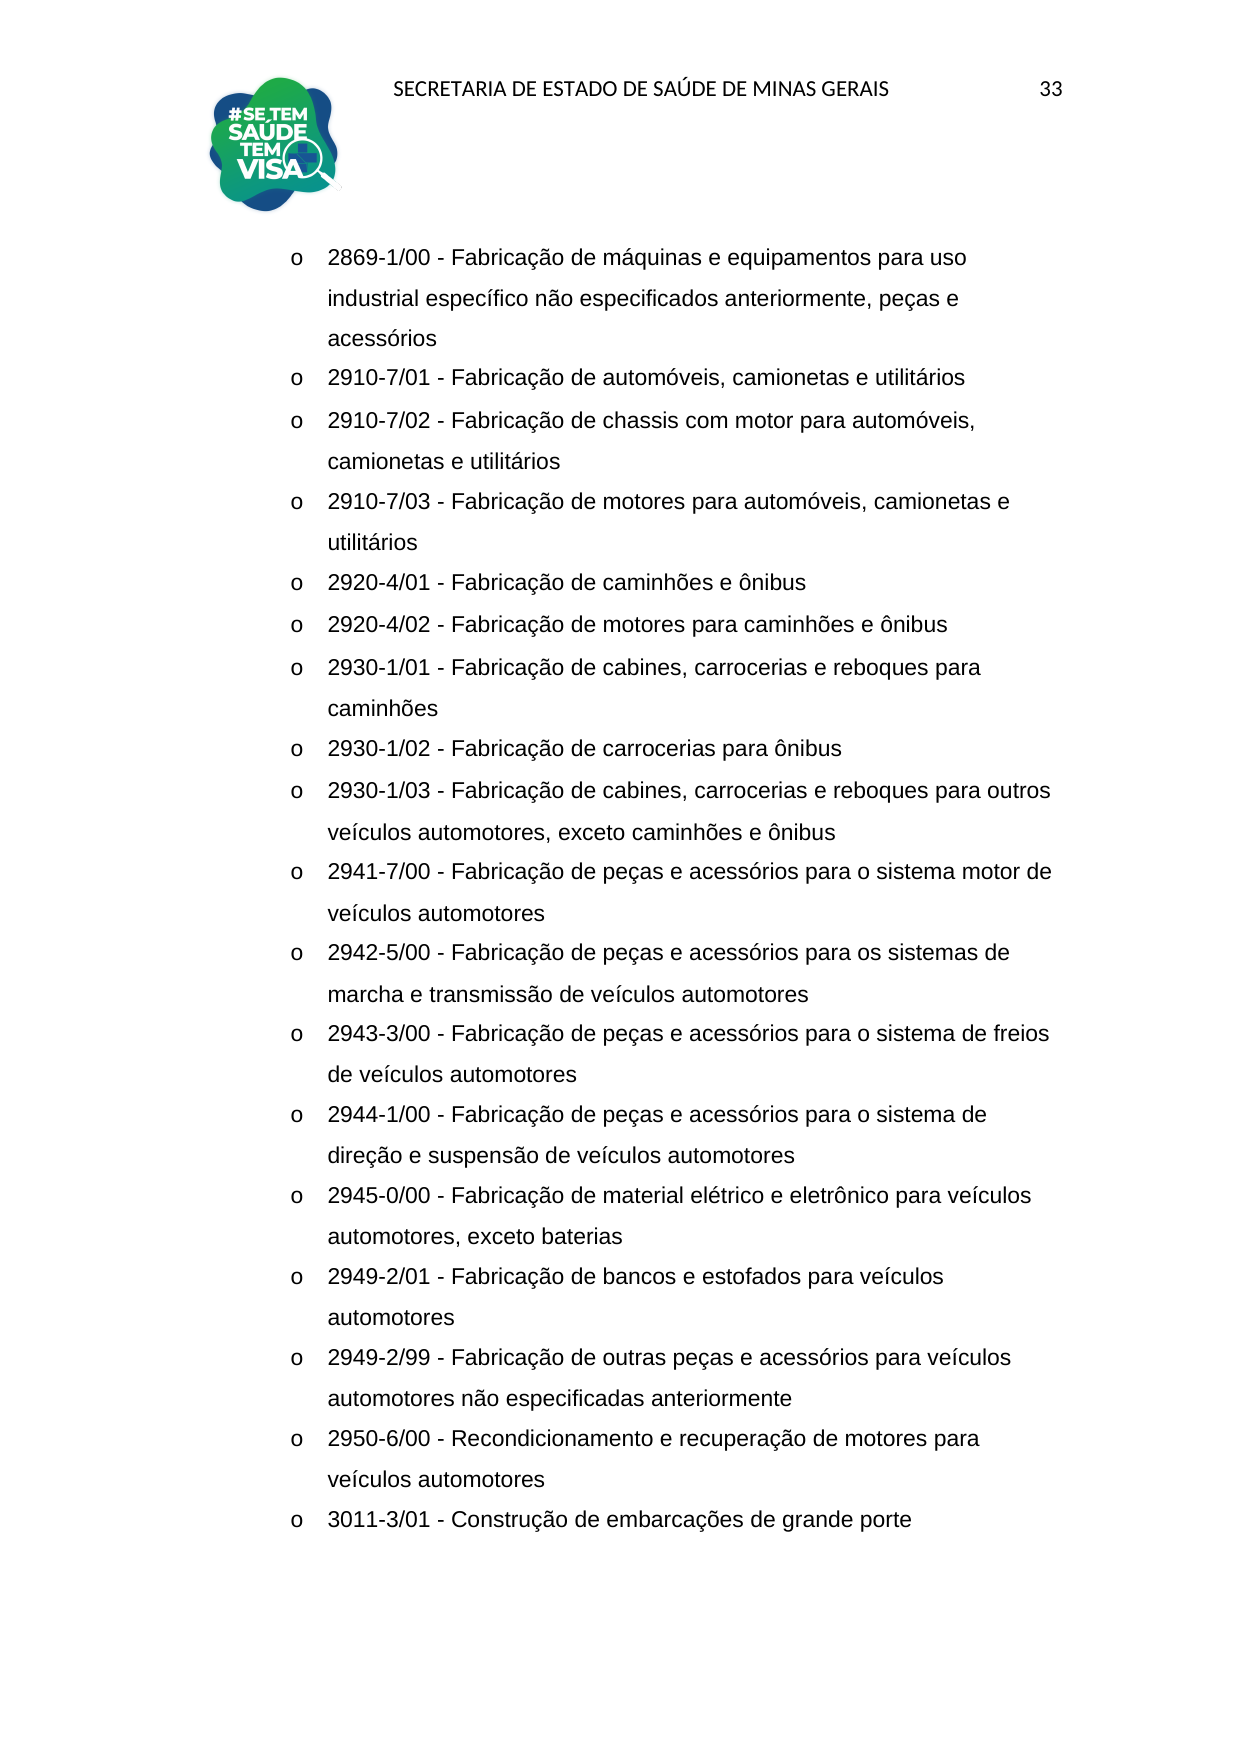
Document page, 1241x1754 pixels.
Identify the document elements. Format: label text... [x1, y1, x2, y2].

list 2910-7/03 - Fabricação de motores para automóveis, camionetas e utilitários [290, 488, 1063, 556]
list 2950-6/00 - Recondicionamento e recuperação de motores para veículos automotores [290, 1425, 1063, 1492]
list 2869-1/00 - Fabricação de máquinas e equipamentos para uso industrial específico não especificados anteriormente, peças e acessórios [290, 244, 1063, 351]
list 2949-2/99 - Fabricação de outras peças e acessórios para veículos automotores não especificadas anteriormente [290, 1344, 1063, 1412]
picture [205, 73, 342, 216]
list 2920-4/02 - Fabricação de motores para caminhões e ônibus [290, 611, 1063, 639]
list 2943-3/00 - Fabricação de peças e acessórios para o sistema de freios de veículos automotores [290, 1020, 1063, 1088]
list 2949-2/01 - Fabricação de bancos e estofados para veículos automotores [290, 1263, 1063, 1331]
list 2910-7/01 - Fabricação de automóveis, camionetas e utilitários [290, 364, 1063, 393]
list 2942-5/00 - Fabricação de peças e acessórios para os sistemas de marcha e transmissão de veículos automotores [290, 939, 1063, 1007]
list 2930-1/02 - Fabricação de carrocerias para ônibus [290, 735, 1063, 763]
list 2930-1/03 - Fabricação de cabines, carrocerias e reboques para outros veículos automotores, exceto caminhões e ônibus [290, 777, 1063, 845]
list 3011-3/01 - Construção de embarcações de grande porte [290, 1506, 1063, 1534]
list 2945-0/00 - Fabricação de material elétrico e eletrônico para veículos automotores, exceto baterias [290, 1182, 1063, 1250]
list 2920-4/01 - Fabricação de caminhões e ônibus [290, 569, 1063, 597]
list 2930-1/01 - Fabricação de cabines, carrocerias e reboques para caminhões [290, 654, 1063, 722]
list 2941-7/00 - Fabricação de peças e acessórios para o sistema motor de veículos automotores [290, 858, 1063, 926]
list 2910-7/02 - Fabricação de chassis com motor para automóveis, camionetas e utilitários [290, 407, 1063, 475]
list 2944-1/00 - Fabricação de peças e acessórios para o sistema de direção e suspensão de veículos automotores [290, 1101, 1063, 1169]
